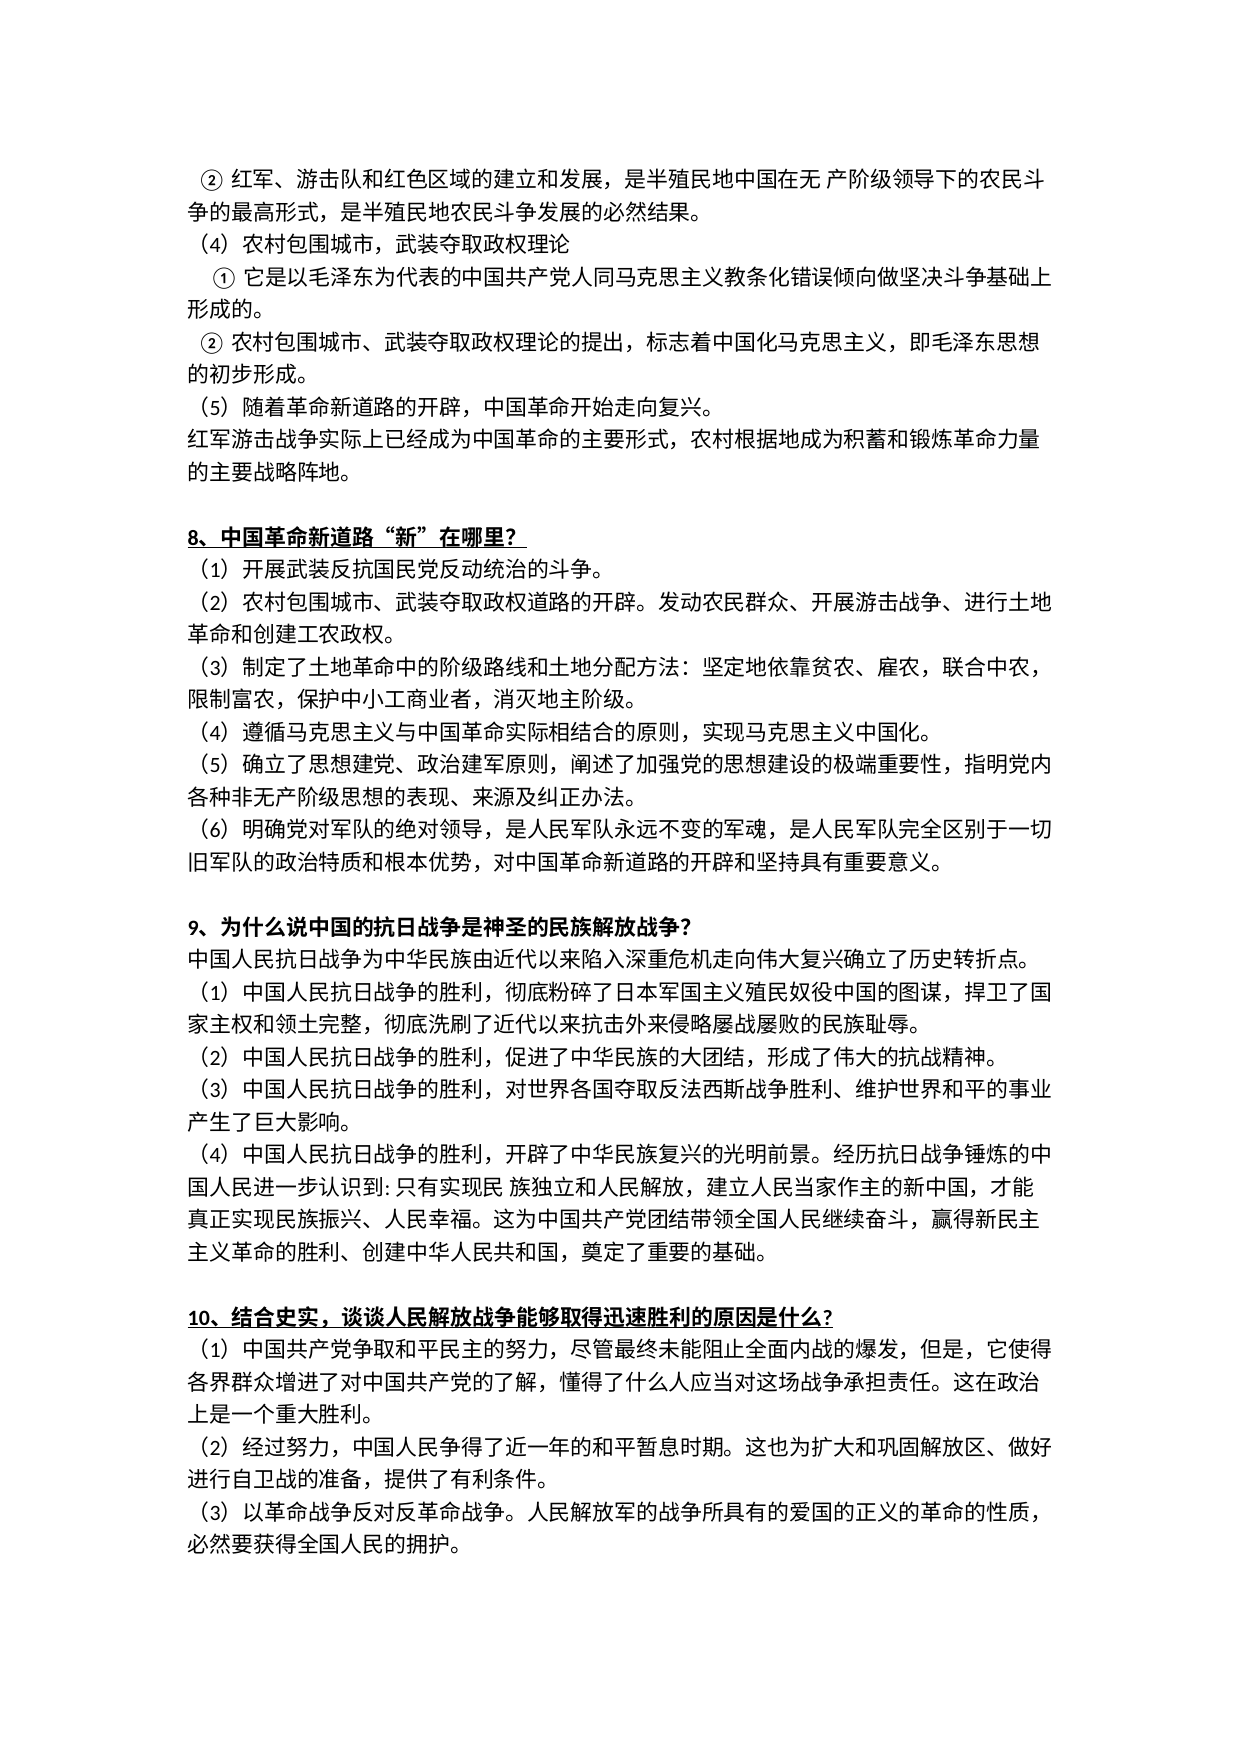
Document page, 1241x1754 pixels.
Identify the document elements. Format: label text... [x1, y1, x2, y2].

text （2）农村包围城市、武装夺取政权道路的开辟。发动农民群众、开展游击战争、进行土地革命和创建工农政权。 [187, 584, 1053, 649]
text （5）确立了思想建党、政治建军原则，阐述了加强党的思想建设的极端重要性，指明党内各种非无产阶级思想的表现、来源及纠正办法。 [187, 747, 1053, 812]
text 10、结合史实，谈谈人民解放战争能够取得迅速胜利的原因是什么? [187, 1299, 1053, 1332]
text （4）遵循马克思主义与中国革命实际相结合的原则，实现马克思主义中国化。 [187, 714, 1053, 747]
text （3）制定了土地革命中的阶级路线和土地分配方法：坚定地依靠贫农、雇农，联合中农，限制富农，保护中小工商业者，消灭地主阶级。 [187, 649, 1053, 714]
text 9、为什么说中国的抗日战争是神圣的民族解放战争？ [187, 909, 1053, 942]
text ①它是以毛泽东为代表的中国共产党人同马克思主义教条化错误倾向做坚决斗争基础上形成的。 ②农村包围城市、武装夺取政权理论的提出，标志着中国化马克思主义，即毛泽东思想的初步形成。 （5）随着革命新道路的开辟，中国革命开始走向复兴。 红军游击战争实际上已经成为中国革命的主要形式，农村根据地成为积蓄和锻炼革命力量的主要战略阵地。 [187, 259, 1053, 487]
text 中国人民抗日战争为中华民族由近代以来陷入深重危机走向伟大复兴确立了历史转折点。 （1）中国人民抗日战争的胜利，彻底粉碎了日本军国主义殖民奴役中国的图谋，捍卫了国家主权和领土完整，彻底洗刷了近代以来抗击外来侵略屡战屡败的民族耻辱。 （2）中国人民抗日战争的胜利，促进了中华民族的大团结，形成了伟大的抗战精神。 [187, 942, 1053, 1072]
text 8、中国革命新道路“新”在哪里？ [187, 519, 1053, 552]
text （6）明确党对军队的绝对领导，是人民军队永远不变的军魂，是人民军队完全区别于一切旧军队的政治特质和根本优势，对中国革命新道路的开辟和坚持具有重要意义。 [187, 812, 1053, 877]
text （1）开展武装反抗国民党反动统治的斗争。 [187, 552, 1053, 584]
text （2）经过努力，中国人民争得了近一年的和平暂息时期。这也为扩大和巩固解放区、做好进行自卫战的准备，提供了有利条件。 [187, 1429, 1053, 1494]
text （3）以革命战争反对反革命战争。人民解放军的战争所具有的爱国的正义的革命的性质，必然要获得全国人民的拥护。 [187, 1494, 1053, 1559]
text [187, 162, 1053, 259]
text （3）中国人民抗日战争的胜利，对世界各国夺取反法西斯战争胜利、维护世界和平的事业产生了巨大影响。 （4）中国人民抗日战争的胜利，开辟了中华民族复兴的光明前景。经历抗日战争锤炼的中国人民进一步认识到: 只有实现民 族独立和人民解放，建立人民当家作主的新中国，才能真正实现民族振兴、人民幸福。这为中国共产党团结带领全国人民继续奋斗，赢得新民主主义革命的胜利、创建中华人民共和国，奠定了重要的基础。 [187, 1072, 1053, 1267]
text （1）中国共产党争取和平民主的努力，尽管最终未能阻止全面内战的爆发，但是，它使得各界群众增进了对中国共产党的了解，懂得了什么人应当对这场战争承担责任。这在政治上是一个重大胜利。 [187, 1332, 1053, 1429]
